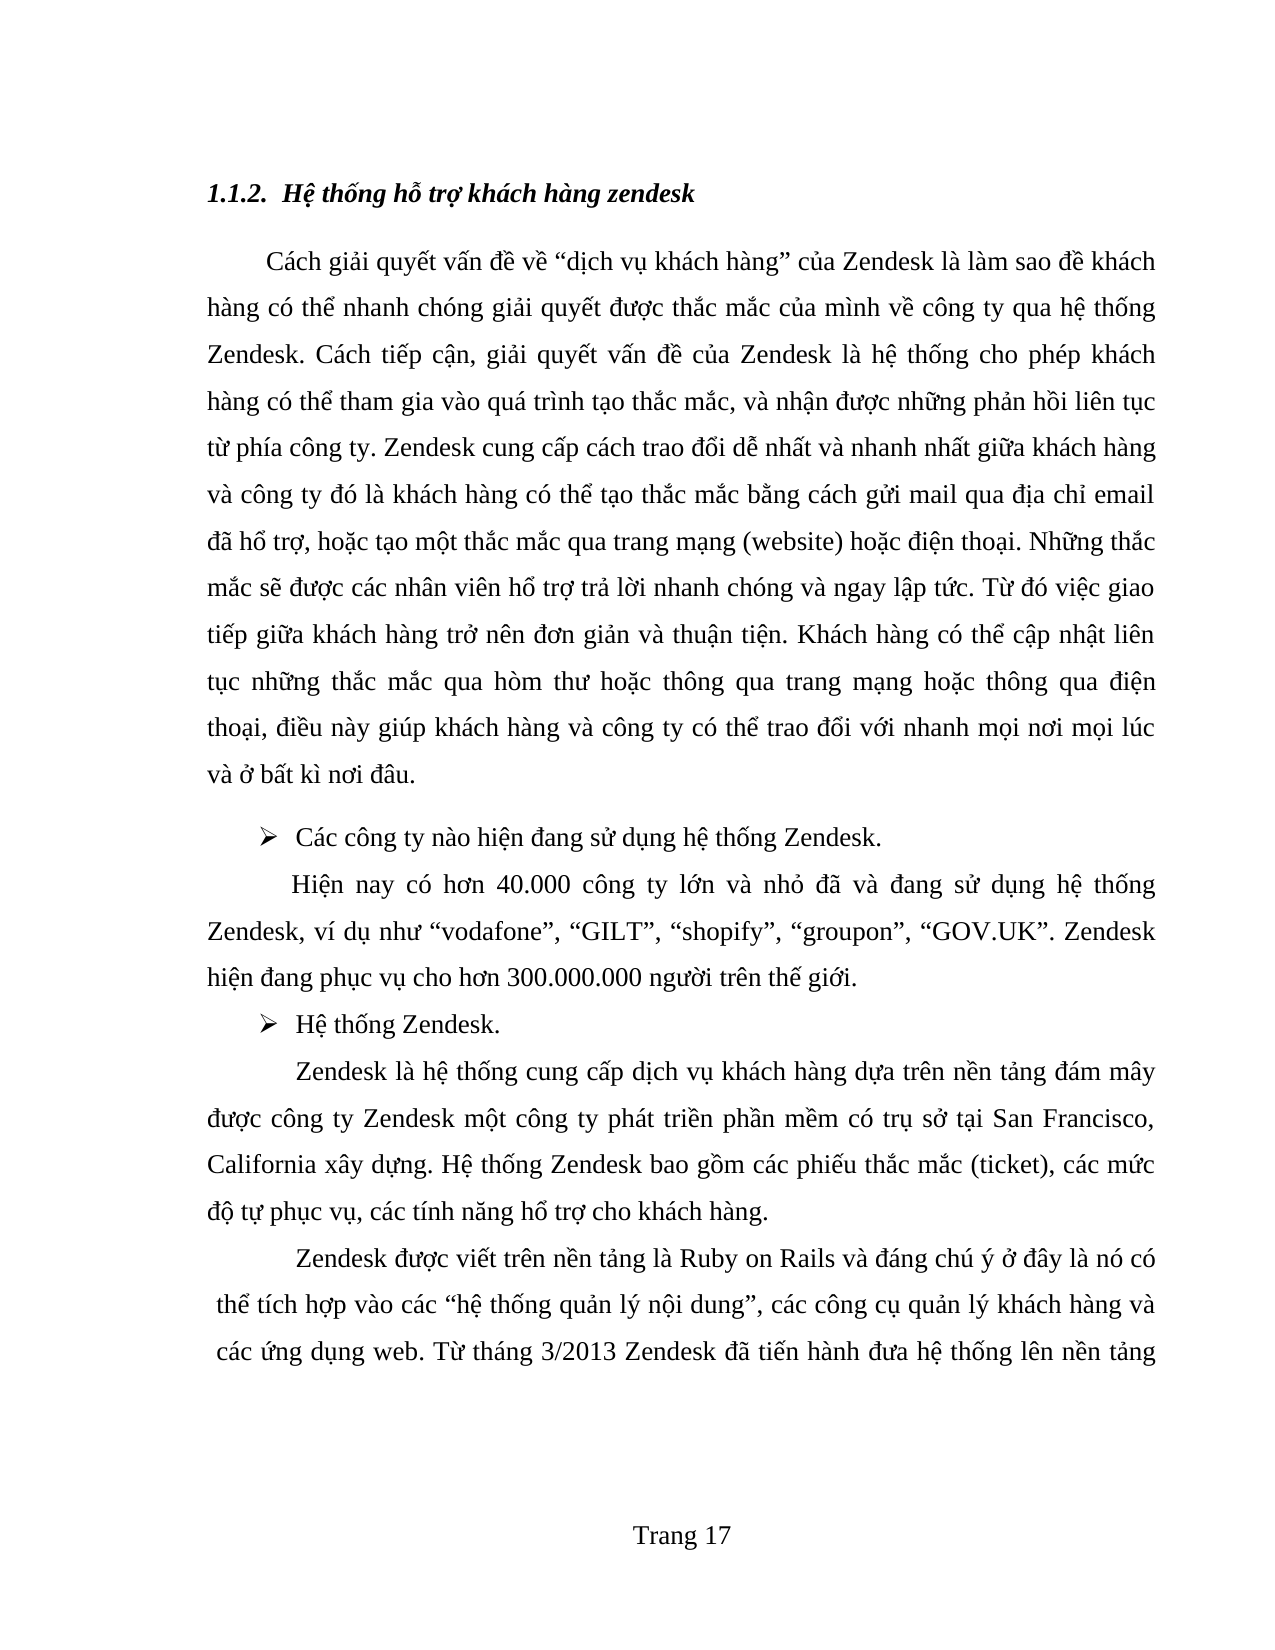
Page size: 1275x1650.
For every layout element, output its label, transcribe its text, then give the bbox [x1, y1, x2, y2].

list Hệ thống Zendesk. [258, 1008, 1157, 1039]
list Zendesk là hệ thống cung cấp dịch vụ khách hàng dựa trên nền tảng đám mây được công ty Zendesk một công ty phát triền phần mềm có trụ sở tại San Francisco, California xây dựng. Hệ thống Zendesk bao gồm các phiếu thắc mắc (ticket), các mức độ tự phục vụ, các tính năng hổ trợ cho khách hàng. [207, 1055, 1157, 1226]
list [216, 1242, 1157, 1366]
list Các công ty nào hiện đang sử dụng hệ thống Zendesk. [258, 821, 1157, 853]
text Hệ thống hỗ trợ khách hàng zendesk [207, 177, 1157, 208]
list Hiện nay có hơn 40.000 công ty lớn và nhỏ đã và đang sử dụng hệ thống Zendesk, ví dụ như “vodafone”, “GILT”, “shopify”, “groupon”, “GOV.UK”. Zendesk hiện đang phục vụ cho hơn 300.000.000 người trên thế giới. [207, 868, 1157, 993]
text Cách giải quyết vấn đề về “dịch vụ khách hàng” của Zendesk là làm sao đề khách hàng có thể nhanh chóng giải quyết được thắc mắc của mình về công ty qua hệ thống Zendesk. Cách tiếp cận, giải quyết vấn đề của Zendesk là hệ thống cho phép khách hàng có thể tham gia vào quá trình tạo thắc mắc, và nhận được những phản hồi liên tục từ phía công ty. Zendesk cung cấp cách trao đổi dễ nhất và nhanh nhất giữa khách hàng và công ty đó là khách hàng có thể tạo thắc mắc bằng cách gửi mail qua địa chỉ email đã hổ trợ, hoặc tạo một thắc mắc qua trang mạng (website) hoặc điện thoại. Những thắc mắc sẽ được các nhân viên hổ trợ trả lời nhanh chóng và ngay lập tức. Từ đó việc giao tiếp giữa khách hàng trở nên đơn giản và thuận tiện. Khách hàng có thể cập nhật liên tục những thắc mắc qua hòm thư hoặc thông qua trang mạng hoặc thông qua điện thoại, điều này giúp khách hàng và công ty có thể trao đổi với nhanh mọi nơi mọi lúc và ở bất kì nơi đâu. [207, 245, 1157, 789]
